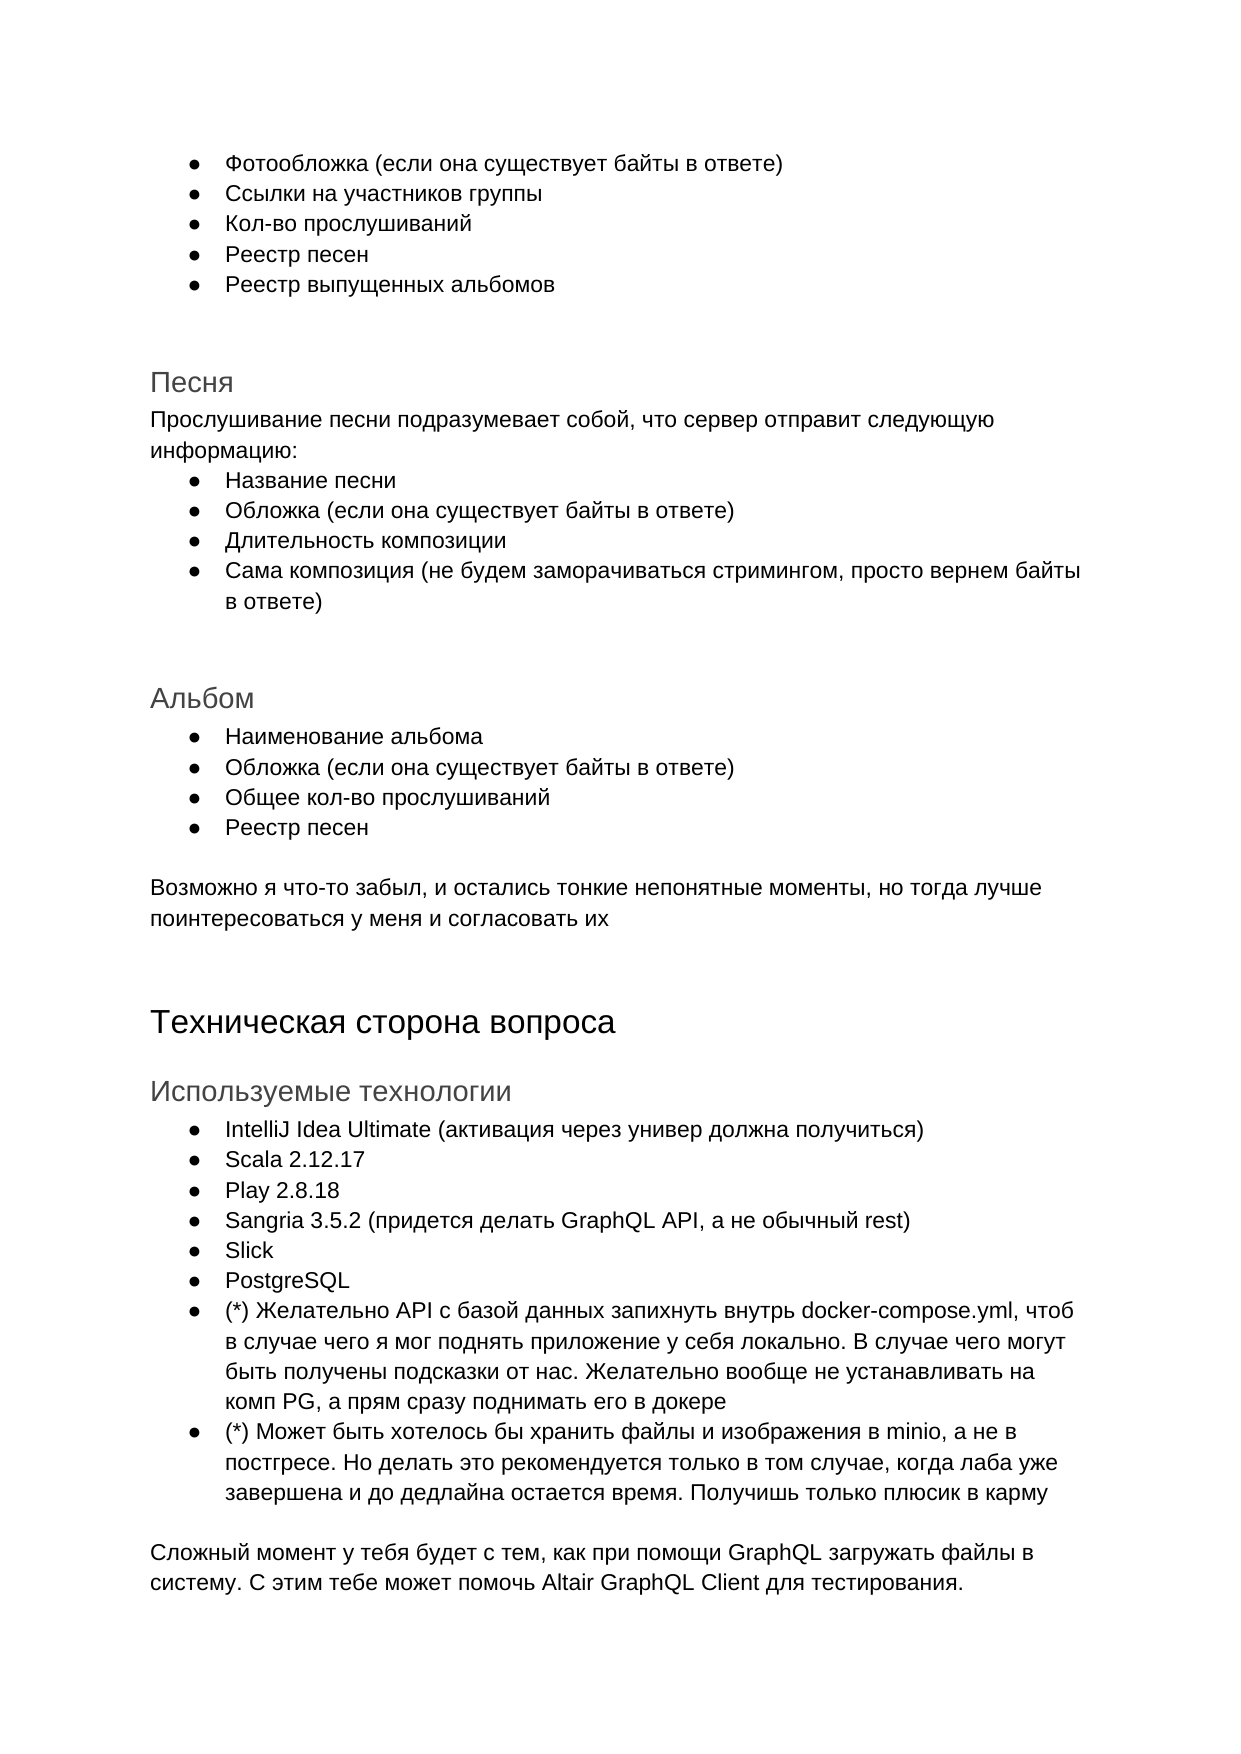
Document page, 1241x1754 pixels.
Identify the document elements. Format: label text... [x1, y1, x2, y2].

list (*) Может быть хотелось бы хранить файлы и изображения в minio, а не в постгресе. Но делать это рекомендуется только в том случае, когда лаба уже завершена и до дедлайна остается время. Получишь только плюсик в карму [187, 1418, 1090, 1505]
subtitle Альбом [150, 681, 1090, 715]
list Обложка (если она существует байты в ответе) [187, 497, 1090, 523]
subtitle Используемые технологии [150, 1074, 1090, 1108]
list Реестр песен [187, 241, 1090, 267]
text Сложный момент у тебя будет с тем, как при помощи GraphQL загружать файлы в систему. С этим тебе может помочь Altair GraphQL Client для тестирования. [150, 1539, 1090, 1596]
list Сама композиция (не будем заморачиваться стримингом, просто вернем байты в ответе) [187, 557, 1090, 614]
text Возможно я что-то забыл, и остались тонкие непонятные моменты, но тогда лучше поинтересоваться у меня и согласовать их [150, 874, 1090, 931]
list Play 2.8.18 [187, 1177, 1090, 1203]
list Кол-во прослушиваний [187, 210, 1090, 237]
list Реестр выпущенных альбомов [187, 271, 1090, 297]
text Прослушивание песни подразумевает собой, что сервер отправит следующую информацию: [150, 406, 1090, 463]
list (*) Желательно API с базой данных запихнуть внутрь docker-compose.yml, чтоб в случае чего я мог поднять приложение у себя локально. В случае чего могут быть получены подсказки от нас. Желательно вообще не устанавливать на комп PG, а прям сразу поднимать его в докере [187, 1297, 1090, 1414]
list Длительность композиции [187, 527, 1090, 554]
list Название песни [187, 467, 1090, 493]
list Обложка (если она существует байты в ответе) [187, 753, 1090, 780]
list Slick [187, 1237, 1090, 1263]
list Наименование альбома [187, 723, 1090, 750]
subtitle Техническая сторона вопроса [150, 1002, 1090, 1041]
list Ссылки на участников группы [187, 180, 1090, 207]
list Реестр песен [187, 814, 1090, 840]
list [187, 150, 1090, 176]
list Общее кол-во прослушиваний [187, 784, 1090, 810]
list PostgreSQL [187, 1267, 1090, 1293]
list Sangria 3.5.2 (придется делать GraphQL API, а не обычный rest) [187, 1207, 1090, 1233]
list Scala 2.12.17 [187, 1146, 1090, 1173]
list IntelliJ Idea Ultimate (активация через универ должна получиться) [187, 1116, 1090, 1142]
subtitle Песня [150, 364, 1090, 398]
